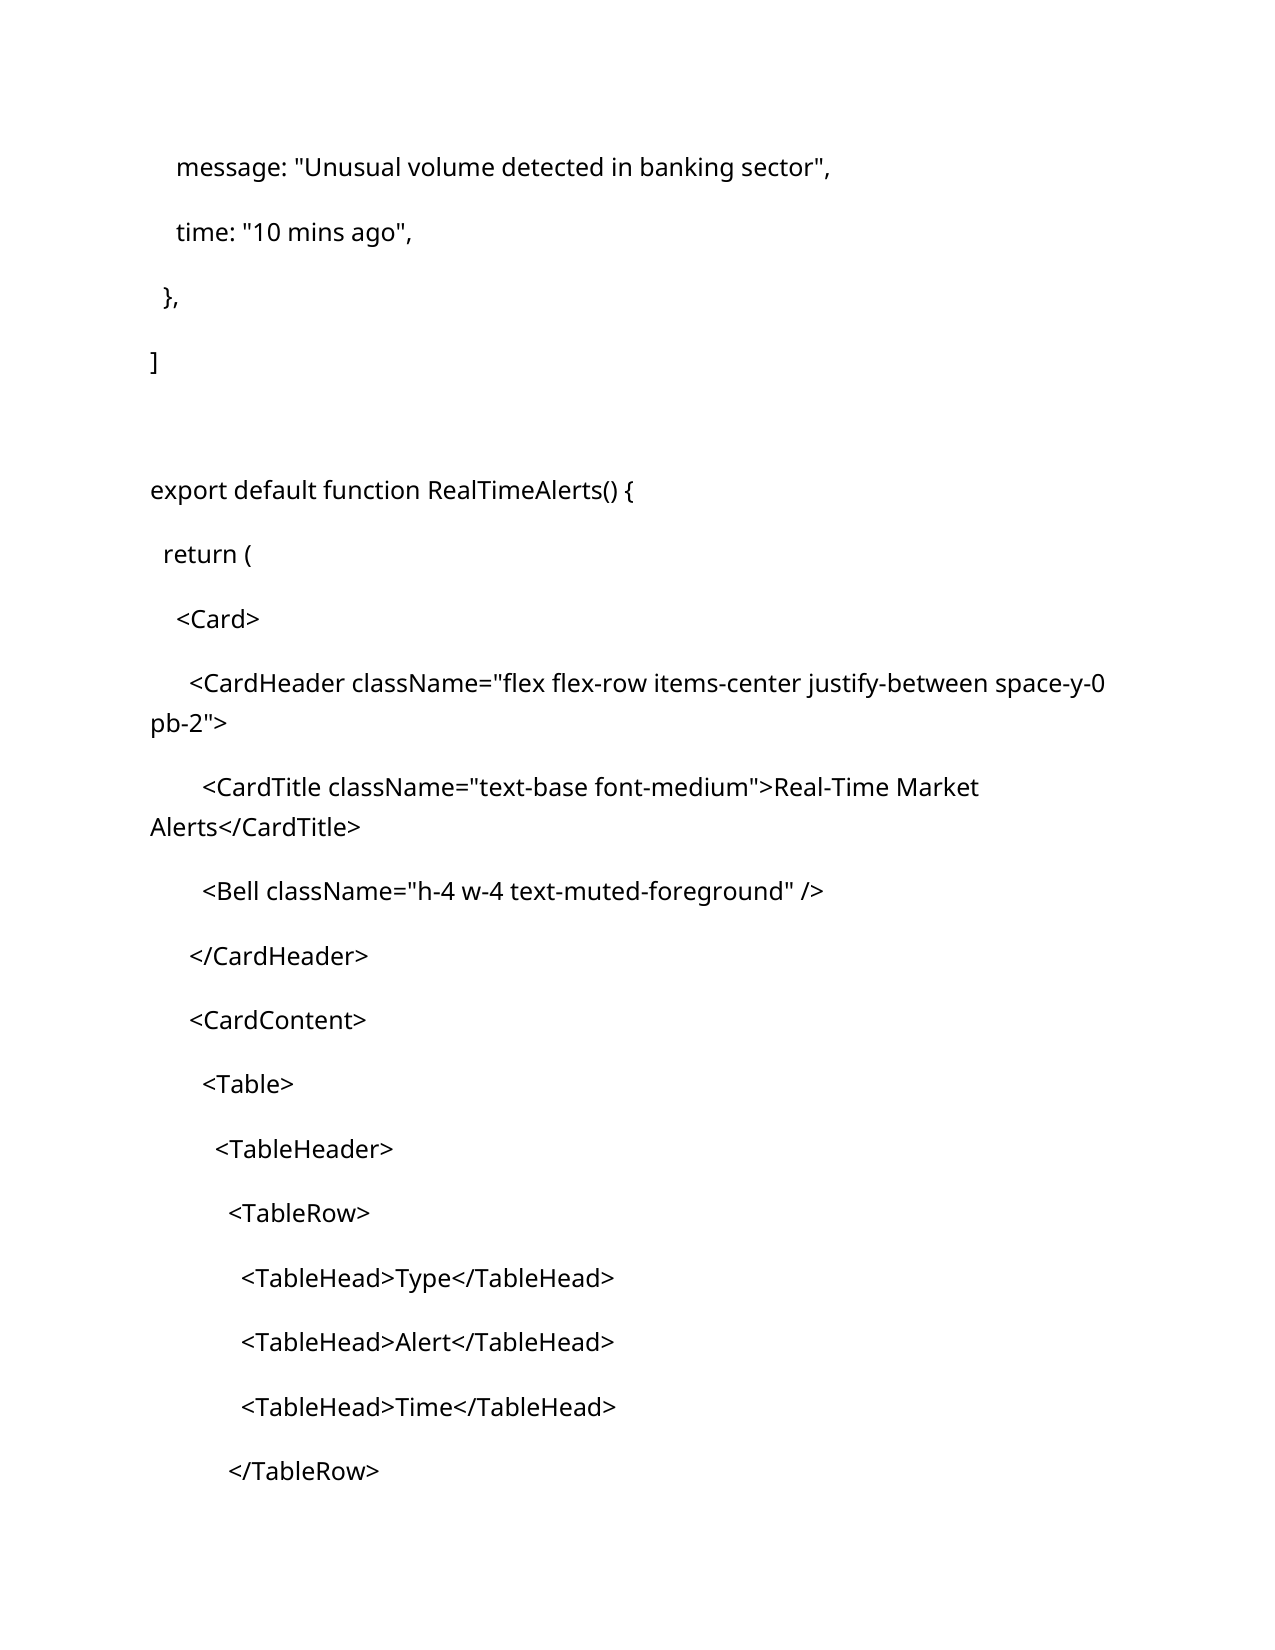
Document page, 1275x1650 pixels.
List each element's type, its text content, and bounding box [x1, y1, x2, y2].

text }, [150, 279, 1125, 313]
text <CardTitle className="text-base font-medium">Real-Time Market Alerts</CardTitle> [150, 770, 1125, 843]
text <CardContent> [150, 1003, 1125, 1037]
text <Bell className="h-4 w-4 text-muted-foreground" /> [150, 874, 1125, 908]
text <CardHeader className="flex flex-row items-center justify-between space-y-0 pb-2"> [150, 666, 1125, 739]
text export default function RealTimeAlerts() { [150, 472, 1125, 506]
text <TableHeader> [150, 1132, 1125, 1166]
text return ( [150, 537, 1125, 571]
text <Table> [150, 1067, 1125, 1101]
text <TableHead>Alert</TableHead> [150, 1325, 1125, 1359]
text </CardHeader> [150, 938, 1125, 972]
text </TableRow> [150, 1454, 1125, 1488]
text ] [150, 343, 1125, 377]
text <TableHead>Time</TableHead> [150, 1389, 1125, 1424]
text message: "Unusual volume detected in banking sector", [150, 150, 1125, 184]
text <TableRow> [150, 1196, 1125, 1230]
text <TableHead>Type</TableHead> [150, 1261, 1125, 1295]
text <Card> [150, 601, 1125, 635]
text time: "10 mins ago", [150, 214, 1125, 248]
